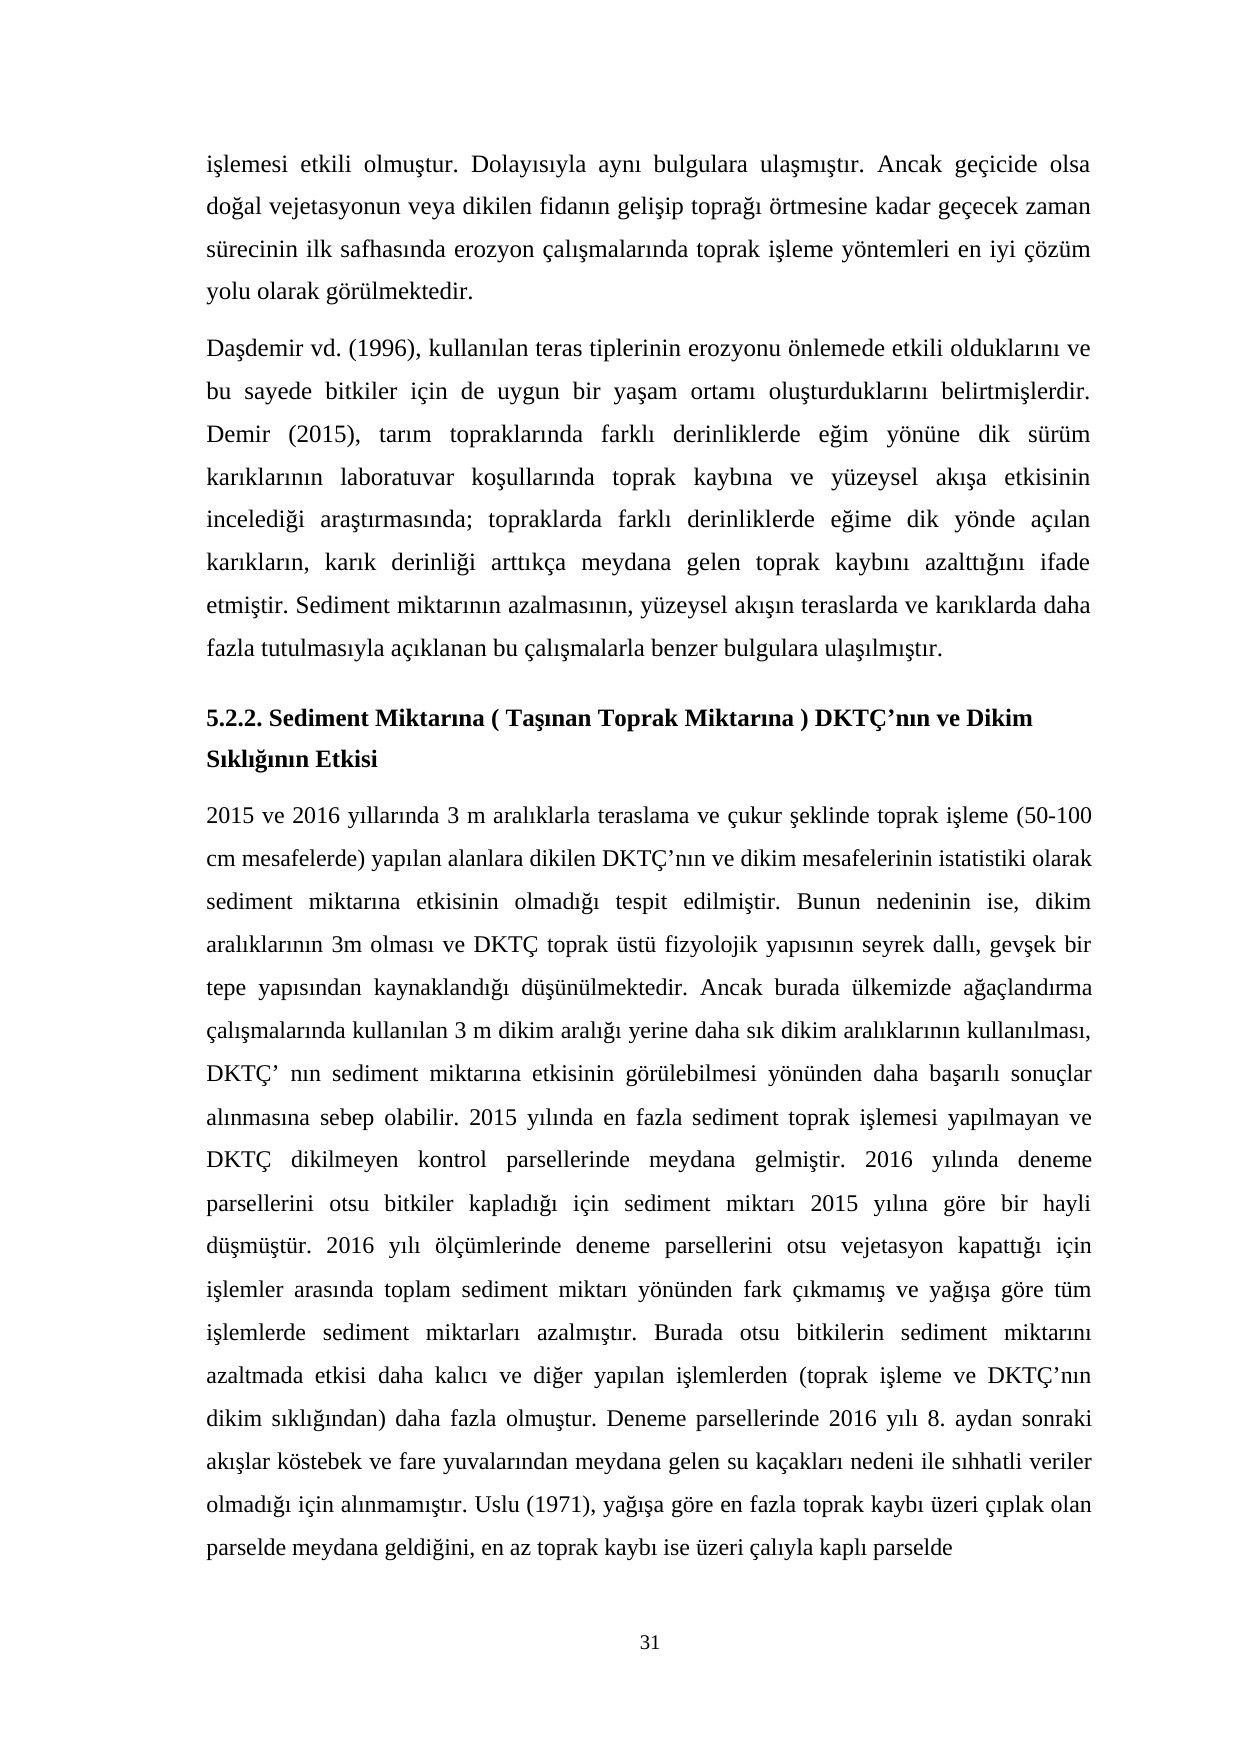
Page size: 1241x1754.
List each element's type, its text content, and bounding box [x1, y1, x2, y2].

text 2015 ve 2016 yıllarında 3 m aralıklarla teraslama ve çukur şeklinde toprak işleme (50-100 cm mesafelerde) yapılan alanlara dikilen DKTÇ’nın ve dikim mesafelerinin istatistiki olarak sediment miktarına etkisinin olmadığı tespit edilmiştir. Bunun nedeninin ise, dikim aralıklarının 3m olması ve DKTÇ toprak üstü fizyolojik yapısının seyrek dallı, gevşek bir tepe yapısından kaynaklandığı düşünülmektedir. Ancak burada ülkemizde ağaçlandırma çalışmalarında kullanılan 3 m dikim aralığı yerine daha sık dikim aralıklarının kullanılması, DKTÇ’ nın sediment miktarına etkisinin görülebilmesi yönünden daha başarılı sonuçlar alınmasına sebep olabilir. 2015 yılında en fazla sediment toprak işlemesi yapılmayan ve DKTÇ dikilmeyen kontrol parsellerinde meydana gelmiştir. 2016 yılında deneme parsellerini otsu bitkiler kapladığı için sediment miktarı 2015 yılına göre bir hayli düşmüştür. 2016 yılı ölçümlerinde deneme parsellerini otsu vejetasyon kapattığı için işlemler arasında toplam sediment miktarı yönünden fark çıkmamış ve yağışa göre tüm işlemlerde sediment miktarları azalmıştır. Burada otsu bitkilerin sediment miktarını azaltmada etkisi daha kalıcı ve diğer yapılan işlemlerden (toprak işleme ve DKTÇ’nın dikim sıklığından) daha fazla olmuştur. Deneme parsellerinde 2016 yılı 8. aydan sonraki akışlar köstebek ve fare yuvalarından meydana gelen su kaçakları nedeni ile sıhhatli veriler olmadığı için alınmamıştır. Uslu (1971), yağışa göre en fazla toprak kaybı üzeri çıplak olan parselde meydana geldiğini, en az toprak kaybı ise üzeri çalıyla kaplı parselde [206, 801, 1093, 1560]
picture [203, 590, 1096, 930]
text 5.2.2. Sediment Miktarına ( Taşınan Toprak Miktarına ) DKTÇ’nın ve Dikim Sıklığının Etkisi [206, 703, 1093, 773]
text Daşdemir vd. (1996), kullanılan teras tiplerinin erozyonu önlemede etkili olduklarını ve bu sayede bitkiler için de uygun bir yaşam ortamı oluşturduklarını belirtmişlerdir. Demir (2015), tarım topraklarında farklı derinliklerde eğim yönüne dik sürüm karıklarının laboratuvar koşullarında toprak kaybına ve yüzeysel akışa etkisinin incelediği araştırmasında; topraklarda farklı derinliklerde eğime dik yönde açılan karıkların, karık derinliği arttıkça meydana gelen toprak kaybını azalttığını ifade etmiştir. Sediment miktarının azalmasının, yüzeysel akışın teraslarda ve karıklarda daha fazla tutulmasıyla açıklanan bu çalışmalarla benzer bulgulara ulaşılmıştır. [206, 333, 1091, 662]
text 31 [639, 1630, 1093, 1654]
text işlemesi etkili olmuştur. Dolayısıyla aynı bulgulara ulaşmıştır. Ancak geçicide olsa doğal vejetasyonun veya dikilen fidanın gelişip toprağı örtmesine kadar geçecek zaman sürecinin ilk safhasında erozyon çalışmalarında toprak işleme yöntemleri en iyi çözüm yolu olarak görülmektedir. [206, 149, 1091, 305]
